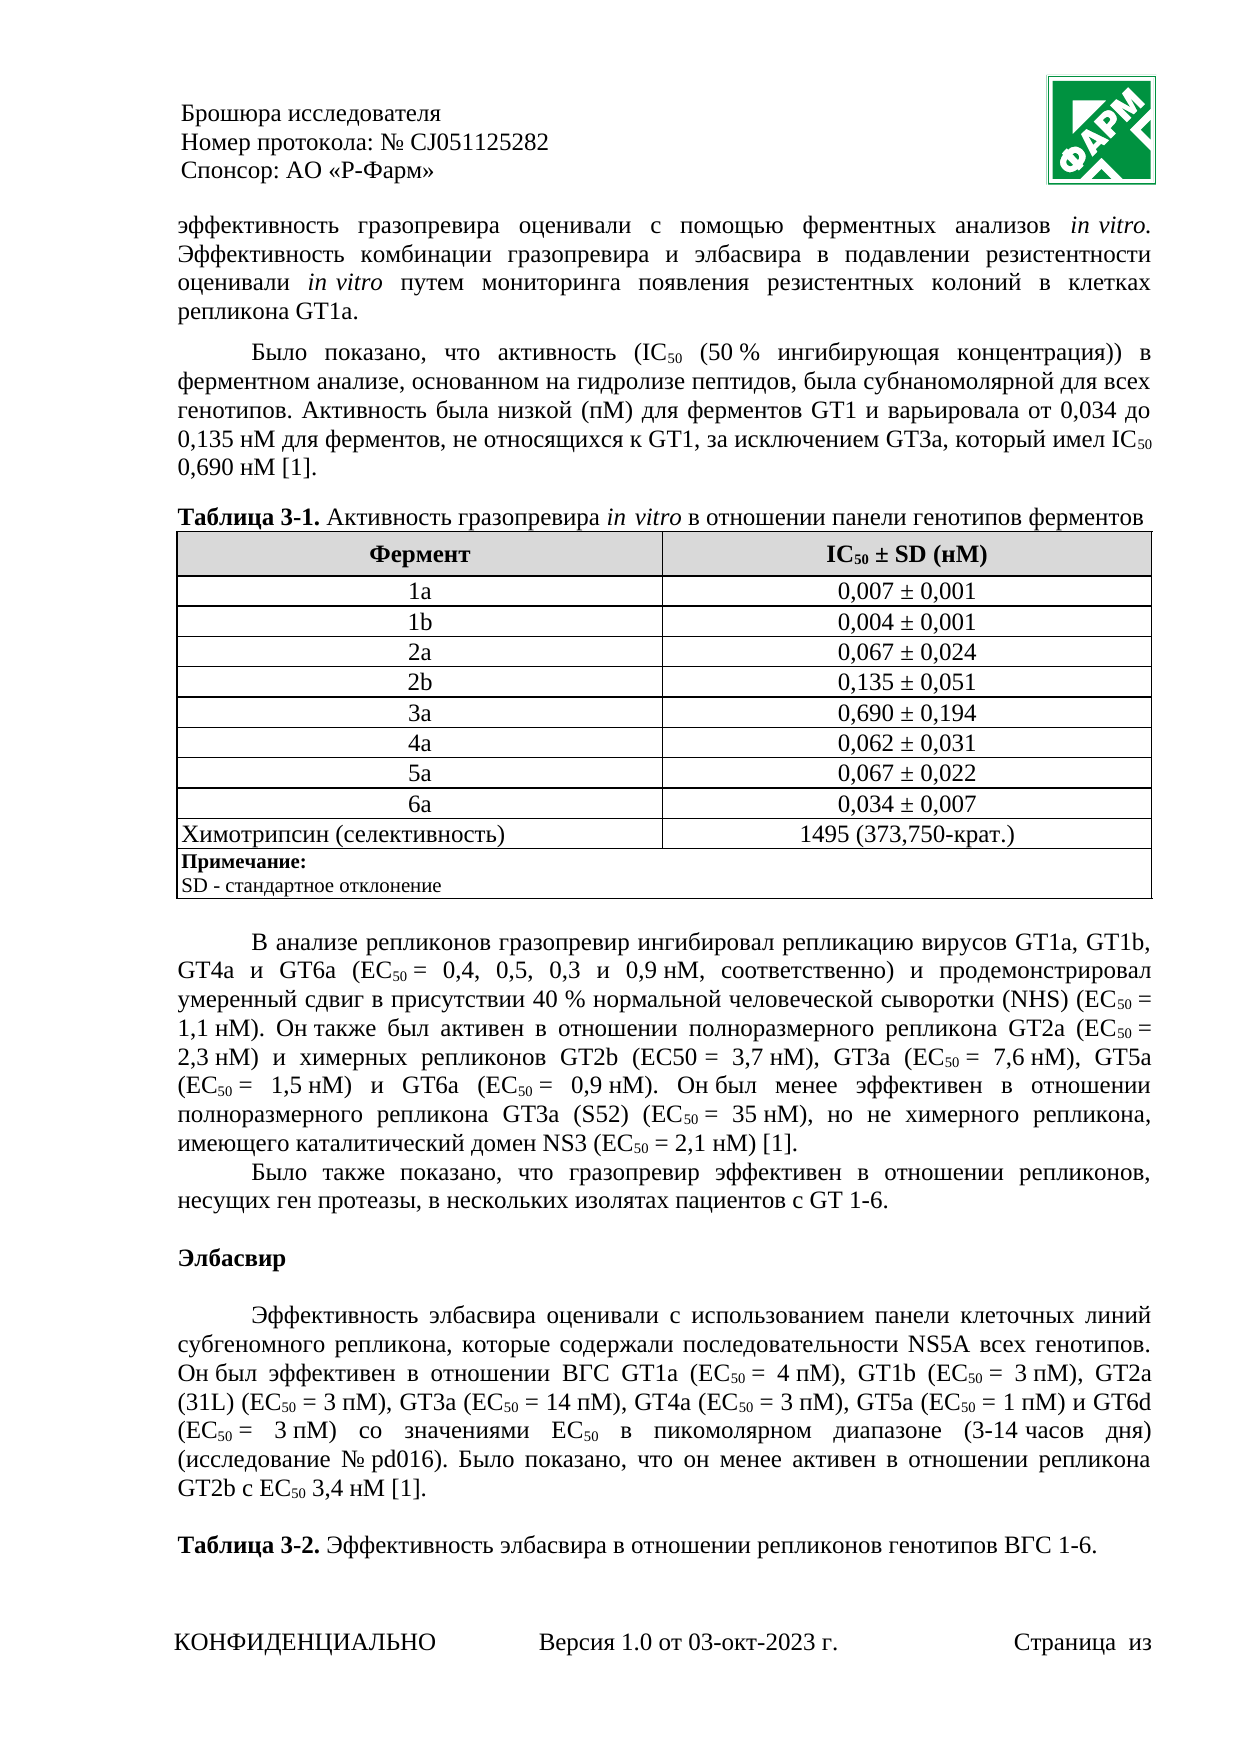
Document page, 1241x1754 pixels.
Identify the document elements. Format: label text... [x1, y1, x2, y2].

table_cell Примечание: SD - стандартное отклонение [178, 849, 1151, 897]
table_cell 4a [178, 728, 662, 757]
text В анализе репликонов гразопревир ингибировал репликацию вирусов GT1a, GT1b, GT4a и GT6a (EC50 = 0,4, 0,5, 0,3 и 0,9 нМ, соответственно) и продемонстрировал умеренный сдвиг в присутствии 40 % нормальной человеческой сыворотки (NHS) (EC50 = 1,1 нМ). Он также был активен в отношении полноразмерного репликона GT2a (EC50 = 2,3 нМ) и химерных репликонов GT2b (EC50 = 3,7 нМ), GT3a (EC50 = 7,6 нМ), GT5a (EC50 = 1,5 нМ) и GT6a (EC50 = 0,9 нМ). Он был менее эффективен в отношении полноразмерного репликона GT3a (S52) (EC50 = 35 нМ), но не химерного репликона, имеющего каталитический домен NS3 (EC50 = 2,1 нМ) [1]. [177, 927, 1152, 1157]
table_cell 2b [178, 667, 662, 696]
text Было показано, что активность (IC50 (50 % ингибирующая концентрация)) в ферментном анализе, основанном на гидролизе пептидов, была субнаномолярной для всех генотипов. Активность была низкой (пМ) для ферментов GT1 и варьировала от 0,034 до 0,135 нМ для ферментов, не относящихся к GT1, за исключением GT3a, который имел IC50 0,690 нМ [1]. [177, 337, 1152, 481]
table_cell 0,007 ± 0,001 [663, 577, 1151, 605]
table_cell 5a [178, 758, 662, 787]
text Эффективность элбасвира оценивали с использованием панели клеточных линий субгеномного репликона, которые содержали последовательности NS5A всех генотипов. Он был эффективен в отношении ВГС GT1a (EC50 = 4 пМ), GT1b (EC50 = 3 пМ), GT2a (31L) (EC50 = 3 пМ), GT3a (EC50 = 14 пМ), GT4a (EC50 = 3 пМ), GT5a (EC50 = 1 пМ) и GT6d (EC50 = 3 пМ) со значениями EC50 в пикомолярном диапазоне (3-14 часов дня) (исследование № pd016). Было показано, что он менее активен в отношении репликона GT2b с EC50 3,4 нМ [1]. [177, 1300, 1152, 1502]
table_cell 1b [178, 607, 662, 636]
table_cell 0,690 ± 0,194 [663, 698, 1151, 726]
table_cell 0,067 ± 0,022 [663, 758, 1151, 787]
text Таблица 3-1. Активность гразопревира in vitro в отношении панели генотипов ферментов [177, 502, 1152, 531]
table_cell 2a [178, 637, 662, 666]
table_cell 1495 (373,750-крат.) [663, 819, 1151, 848]
text Элбасвир [177, 1243, 1152, 1272]
text Таблица 3-2. Эффективность элбасвира в отношении репликонов генотипов ВГС 1-6. [177, 1530, 1152, 1559]
table_cell 0,135 ± 0,051 [663, 667, 1151, 696]
table_cell 0,034 ± 0,007 [663, 789, 1151, 817]
table_cell 6a [178, 789, 662, 817]
table_header IC50 ± SD (нМ) [663, 532, 1151, 575]
text Было также показано, что гразопревир эффективен в отношении репликонов, несущих ген протеазы, в нескольких изолятах пациентов с GT 1-6. [177, 1157, 1152, 1214]
table_cell 3a [178, 698, 662, 726]
table_cell 1a [178, 577, 662, 605]
table_header Фермент [178, 532, 662, 575]
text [177, 210, 1152, 325]
table_cell 0,004 ± 0,001 [663, 607, 1151, 636]
table_cell 0,062 ± 0,031 [663, 728, 1151, 757]
table_cell Химотрипсин (селективность) [178, 819, 662, 848]
table_cell 0,067 ± 0,024 [663, 637, 1151, 666]
